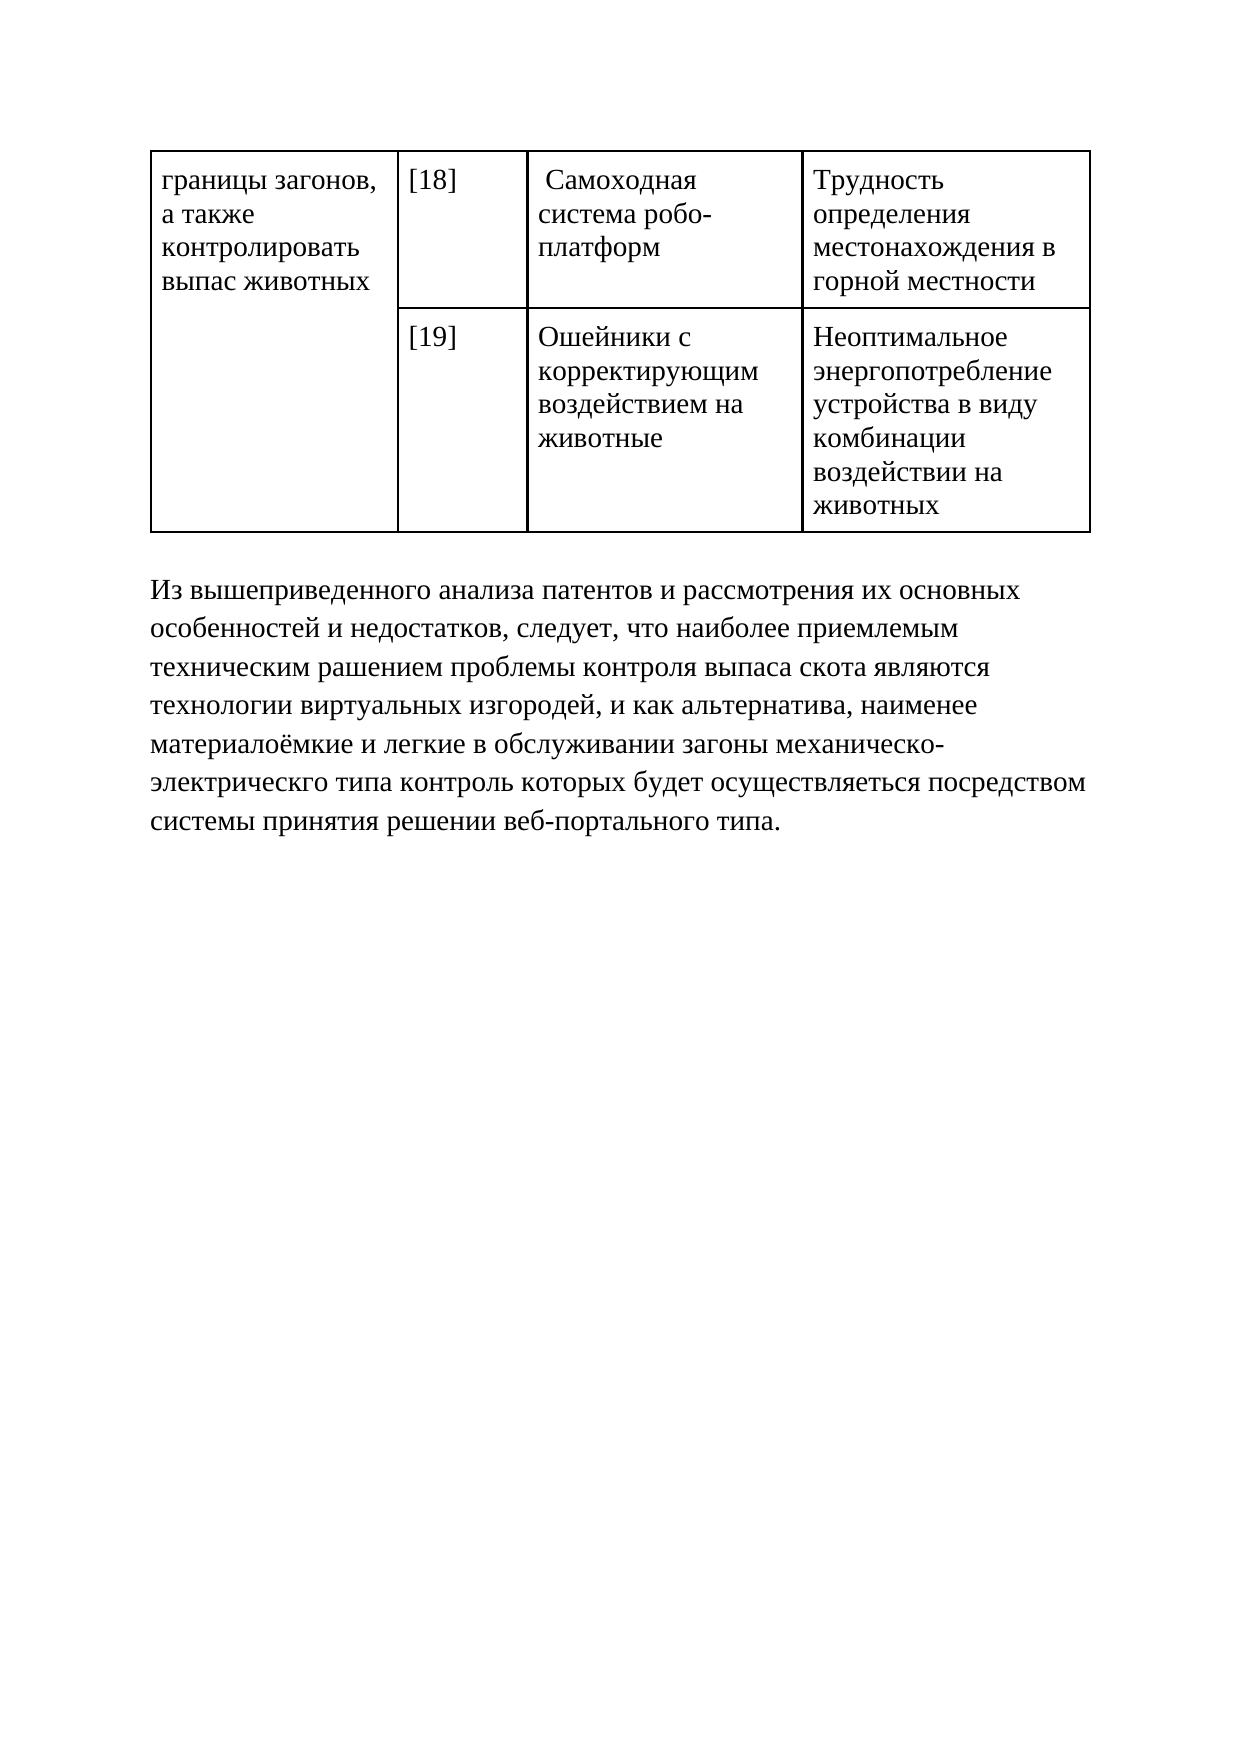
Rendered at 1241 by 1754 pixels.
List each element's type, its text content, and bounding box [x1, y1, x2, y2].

table_cell Неоптимальное энергопотребление устройства в виду комбинации воздействии на животных [804, 309, 1089, 531]
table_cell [804, 152, 1089, 307]
table_cell [19] [399, 309, 526, 531]
table_cell [18] [399, 152, 526, 307]
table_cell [529, 152, 801, 307]
table_cell Ошейники с корректирующим воздействием на животные [529, 309, 801, 531]
text Из вышеприведенного анализа патентов и рассмотрения их основных особенностей и недостатков, следует, что наиболее приемлемым техническим рашением проблемы контроля выпаса скота являются технологии виртуальных изгородей, и как альтернатива, наименее материалоёмкие и легкие в обслуживании загоны механическо-электрическго типа контроль которых будет осуществляеться посредством системы принятия решении веб-портального типа. [150, 572, 1090, 837]
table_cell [152, 152, 397, 531]
